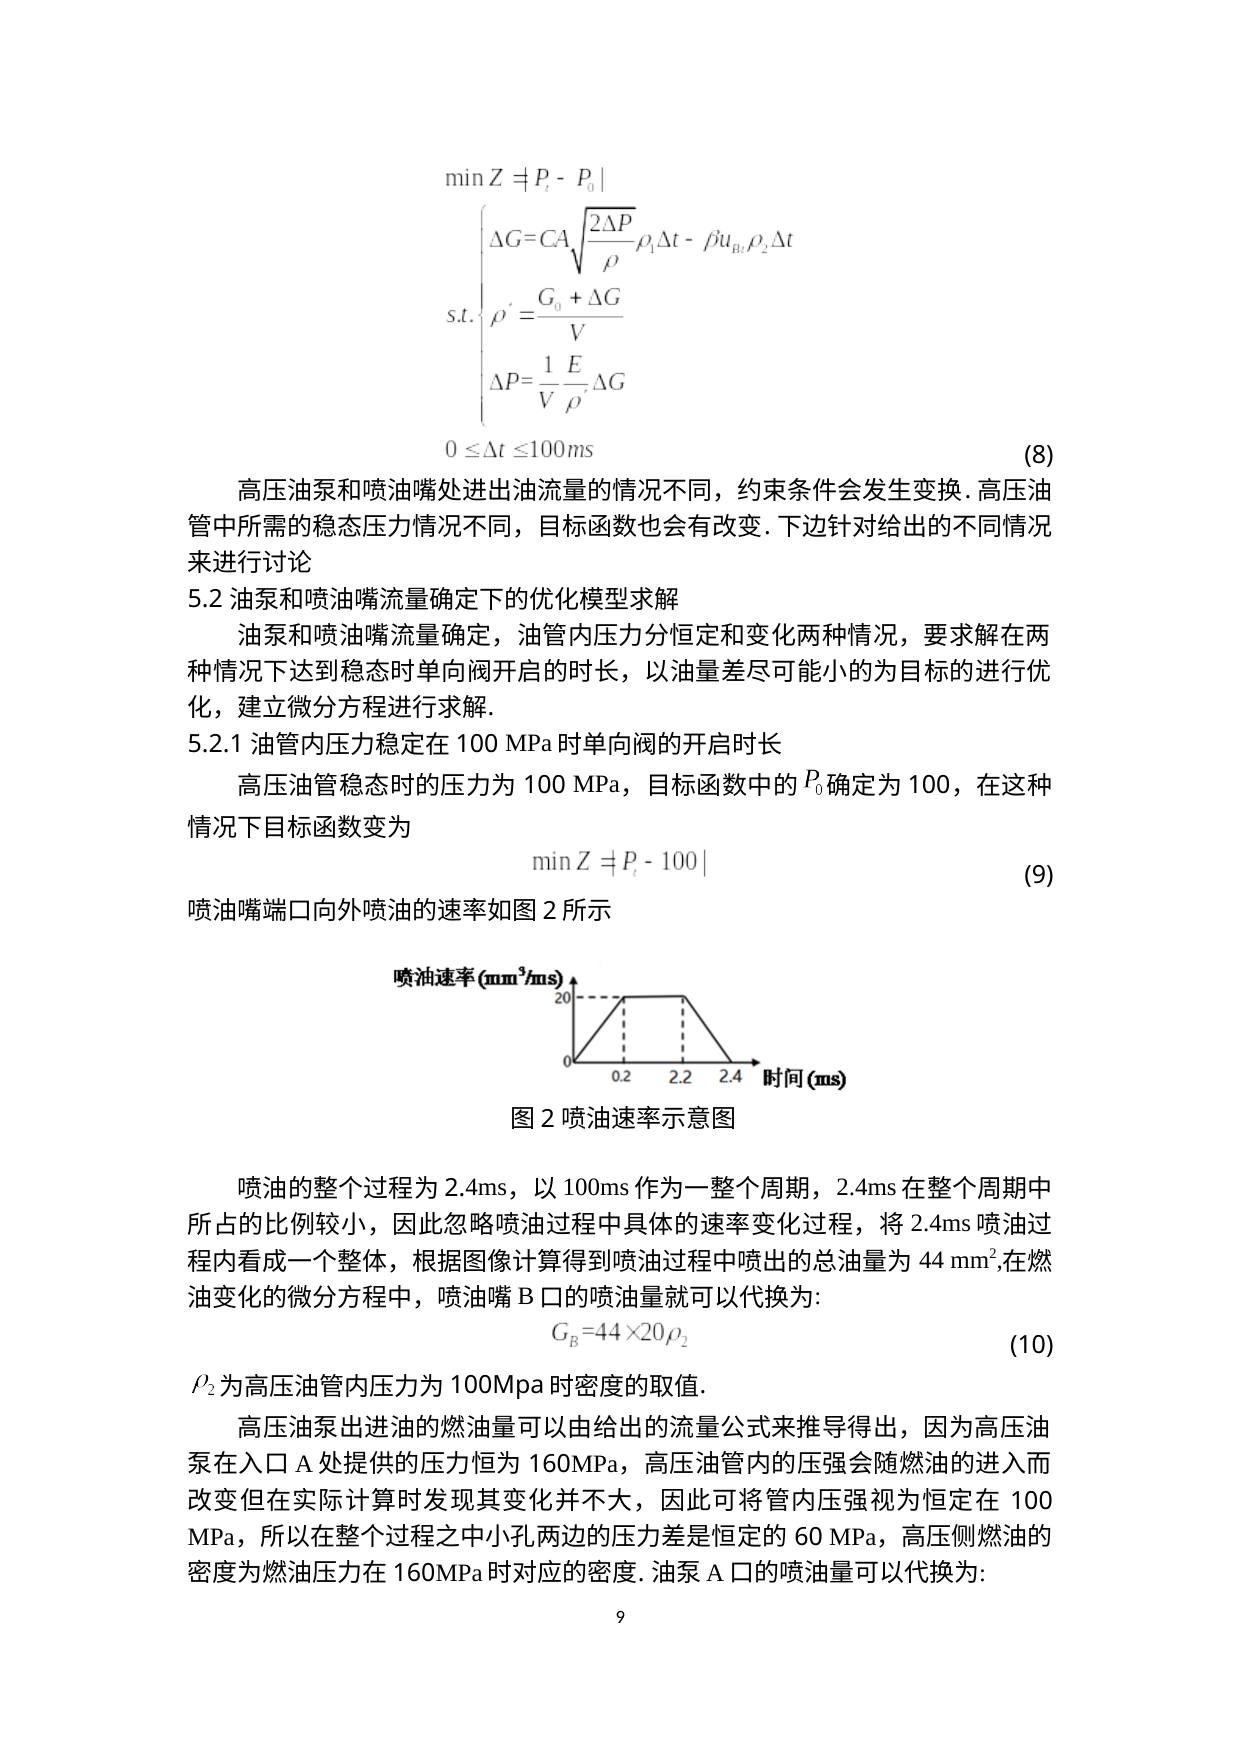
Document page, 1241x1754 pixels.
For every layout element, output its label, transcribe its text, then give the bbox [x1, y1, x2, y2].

text 喷油嘴端口向外喷油的速率如图2所示 [187, 891, 1053, 927]
text (10) [187, 1313, 1053, 1361]
text 为高压油管内压力为100Mpa时密度的取值. [187, 1361, 1053, 1408]
text 高压油管稳态时的压力为100 MPa，目标函数中的确定为100，在这种情况下目标函数变为 [187, 760, 1053, 844]
text 高压油泵出进油的燃油量可以由给出的流量公式来推导得出，因为高压油泵在入口A处提供的压力恒为160MPa，高压油管内的压强会随燃油的进入而改变但在实际计算时发现其变化并不大，因此可将管内压强视为恒定在 100 MPa，所以在整个过程之中小孔两边的压力差是恒定的60 MPa，高压侧燃油的密度为燃油压力在160MPa时对应的密度. 油泵A口的喷油量可以代换为: [187, 1408, 1053, 1589]
picture [384, 961, 857, 1099]
text 高压油泵和喷油嘴处进出油流量的情况不同，约束条件会发生变换. 高压油管中所需的稳态压力情况不同，目标函数也会有改变. 下边针对给出的不同情况来进行讨论 [187, 470, 1053, 579]
text 油泵和喷油嘴流量确定，油管内压力分恒定和变化两种情况，要求解在两种情况下达到稳态时单向阀开启的时长，以油量差尽可能小的为目标的进行优化，建立微分方程进行求解. [187, 615, 1053, 724]
text 图2 喷油速率示意图 [187, 1098, 1053, 1134]
text 5.2.1 油管内压力稳定在100 MPa时单向阀的开启时长 [187, 724, 1053, 760]
text (9) [187, 844, 1053, 891]
text 喷油的整个过程为2.4ms，以100ms作为一整个周期，2.4ms在整个周期中所占的比例较小，因此忽略喷油过程中具体的速率变化过程，将2.4ms喷油过程内看成一个整体，根据图像计算得到喷油过程中喷出的总油量为44 mm2,在燃油变化的微分方程中，喷油嘴B口的喷油量就可以代换为: [187, 1168, 1053, 1313]
text 5.2 油泵和喷油嘴流量确定下的优化模型求解 [187, 579, 1053, 615]
text (8) [187, 162, 1053, 470]
